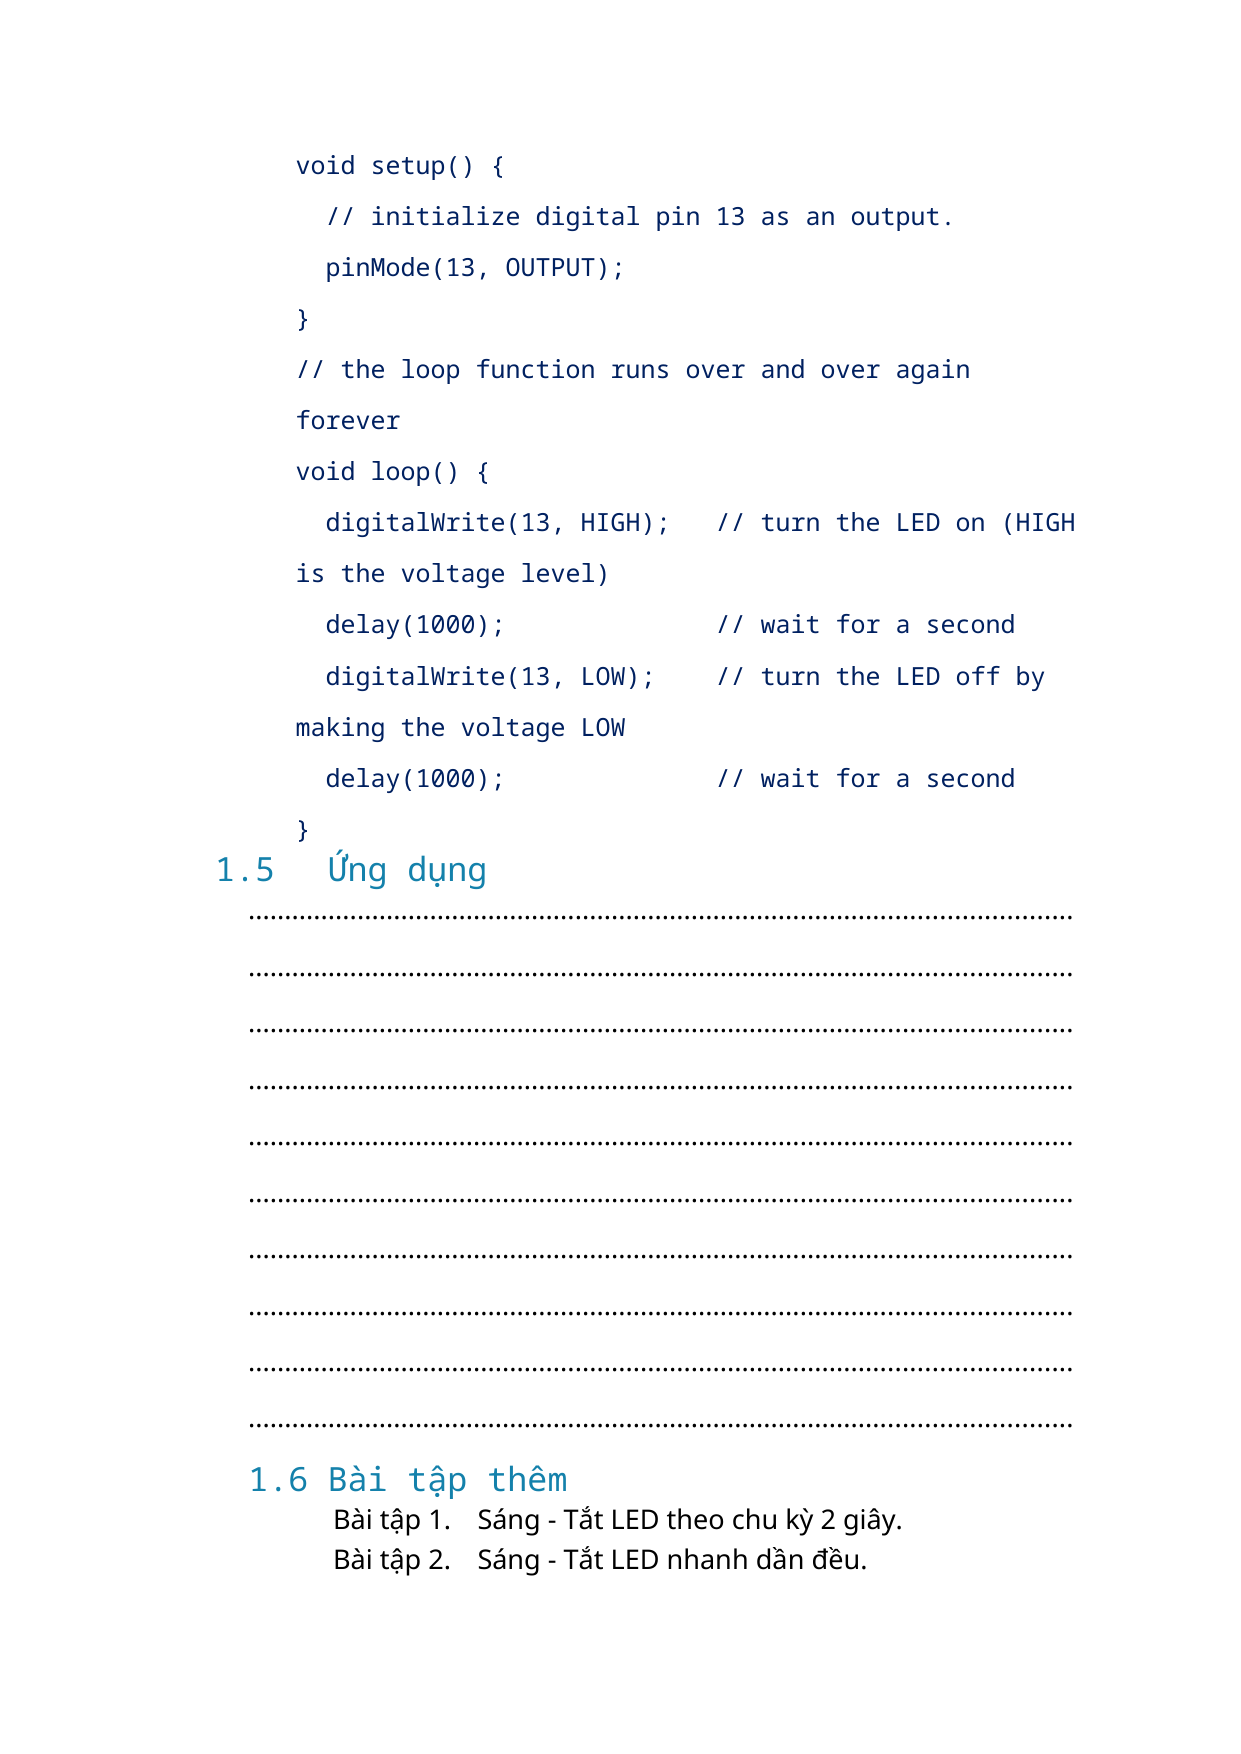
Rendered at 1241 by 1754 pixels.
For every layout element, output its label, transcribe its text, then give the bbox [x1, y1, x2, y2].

text pinMode(13, OUTPUT); [295, 250, 1084, 284]
subtitle Ứng dụng [215, 148, 1122, 891]
text Sáng - Tắt LED theo chu kỳ 2 giây. [333, 1501, 1122, 1538]
text // the loop function runs over and over again forever [295, 352, 1084, 437]
text void loop() { [295, 454, 1084, 488]
subtitle Bài tập thêm [236, 1455, 1122, 1501]
text delay(1000); // wait for a second [295, 607, 1084, 641]
text } [295, 811, 1084, 845]
text digitalWrite(13, LOW); // turn the LED off by making the voltage LOW [295, 658, 1084, 743]
text // initialize digital pin 13 as an output. [295, 199, 1084, 233]
text delay(1000); // wait for a second [295, 760, 1084, 794]
text void setup() { [295, 148, 1084, 182]
text } [295, 301, 1084, 335]
text Sáng - Tắt LED nhanh dần đều. [333, 1541, 1122, 1577]
text digitalWrite(13, HIGH); // turn the LED on (HIGH is the voltage level) [295, 505, 1084, 590]
